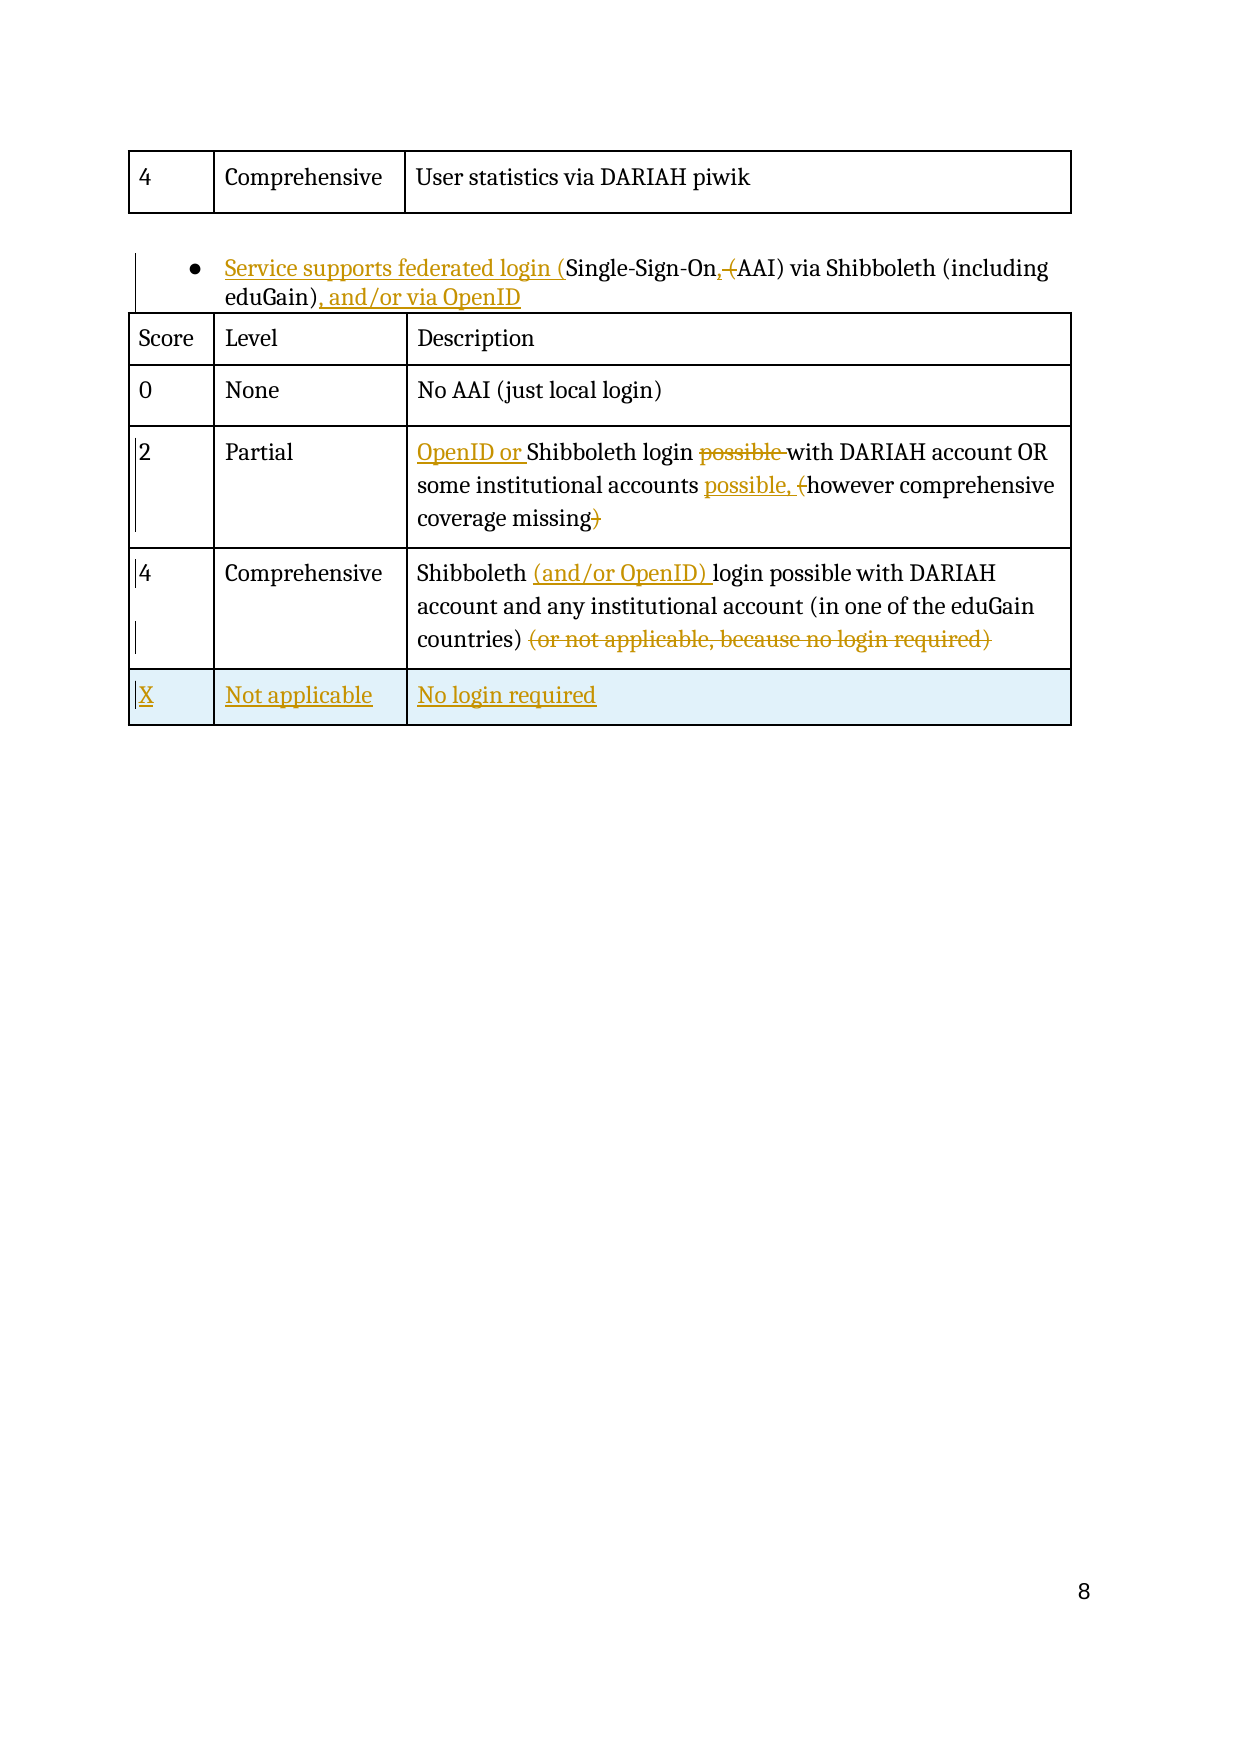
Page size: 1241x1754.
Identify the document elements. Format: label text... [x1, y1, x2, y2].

table_header Level [215, 314, 406, 363]
table_cell User statistics via DARIAH piwik [406, 152, 1070, 212]
table_cell 4 [130, 152, 213, 212]
table_cell None [215, 366, 406, 425]
table_cell 2 [130, 427, 213, 547]
table_cell No AAI (just local login) [408, 366, 1070, 425]
table_cell Comprehensive [215, 549, 406, 668]
table_header Score [130, 314, 213, 363]
table_cell Shibboleth login possible with DARIAH account and any institutional account (in one of the eduGain countries) [408, 549, 1070, 668]
list Single-Sign-OnAAI) via Shibboleth (including eduGain) [187, 253, 1090, 312]
table_cell Comprehensive [215, 152, 404, 212]
table_cell Partial [215, 427, 406, 547]
table_cell 0 [130, 366, 213, 425]
table_header Description [408, 314, 1070, 363]
table_cell 4 [130, 549, 213, 668]
table_cell Shibboleth login with DARIAH account OR some institutional accounts however comprehensive coverage missing [408, 427, 1070, 547]
